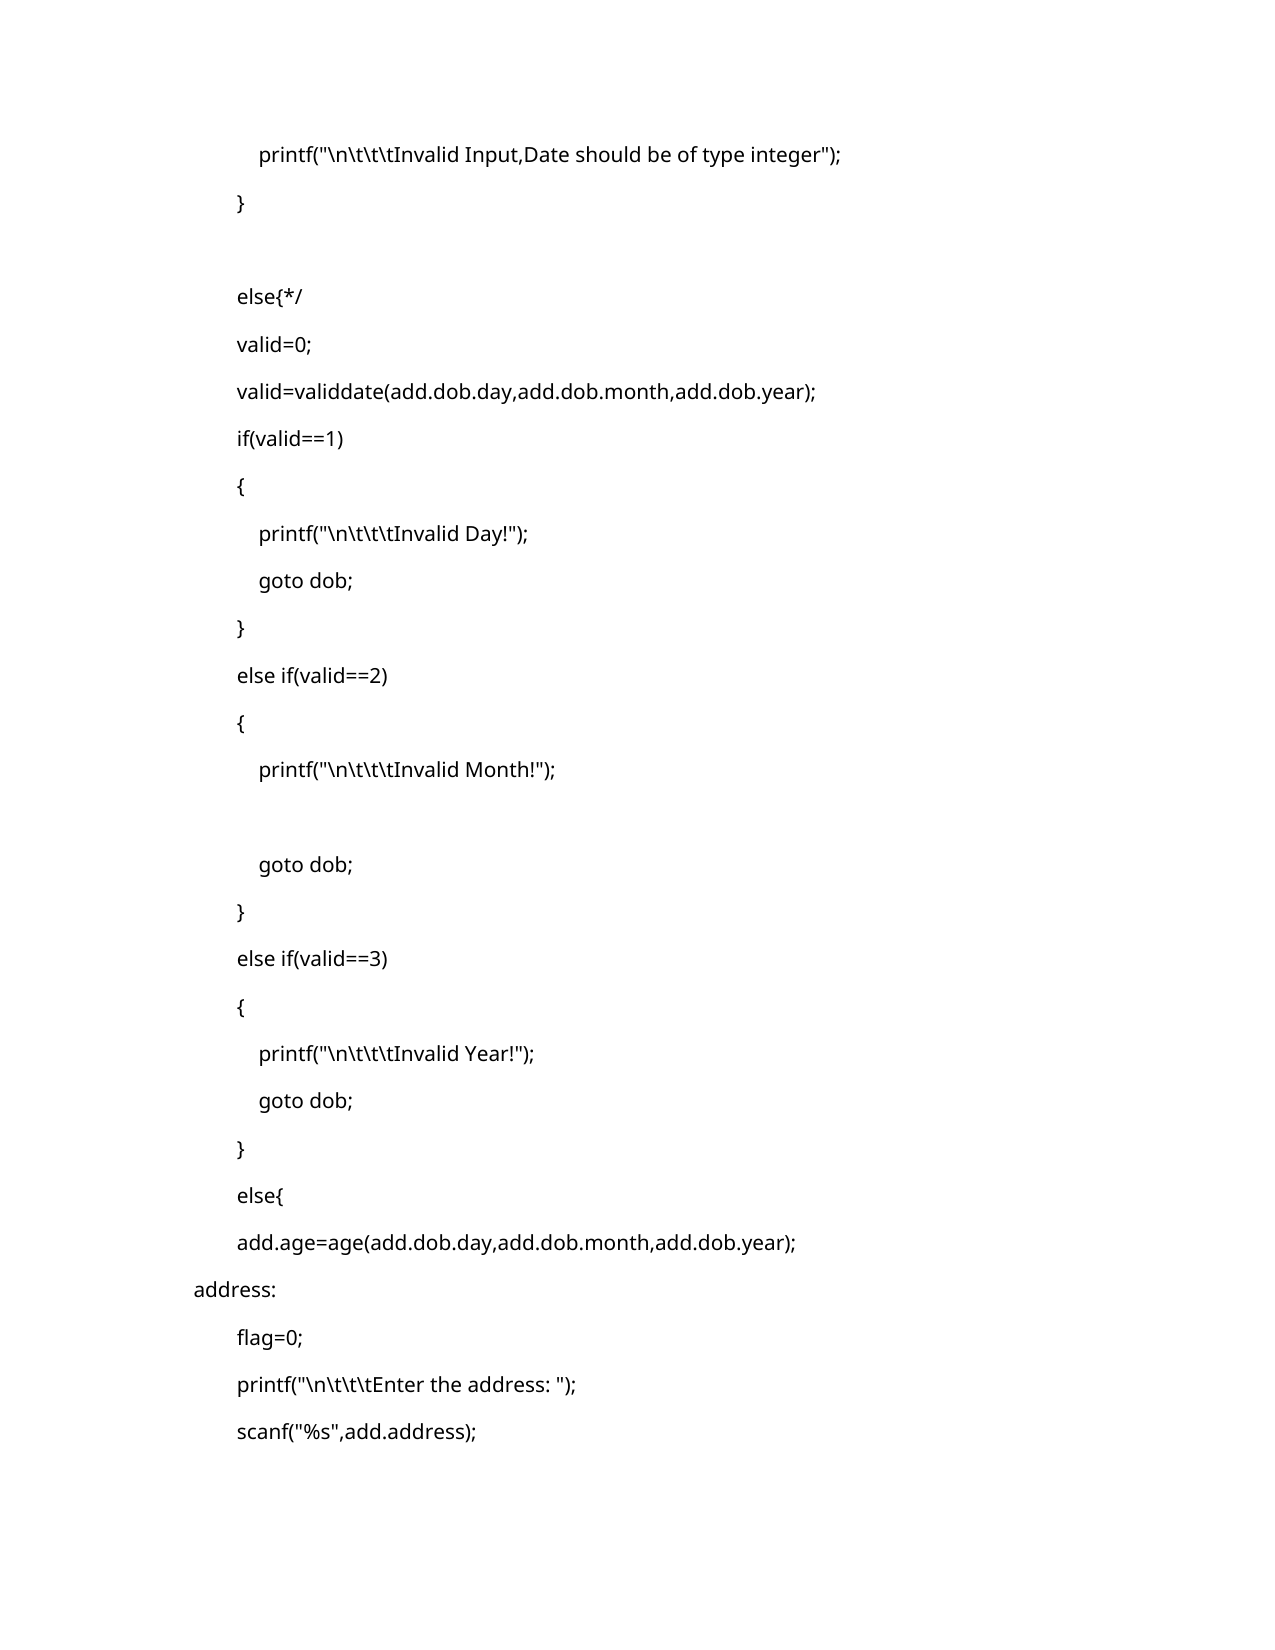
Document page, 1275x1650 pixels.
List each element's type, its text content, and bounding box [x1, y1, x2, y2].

text goto dob; [150, 1086, 1162, 1115]
text else if(valid==2) [150, 661, 1162, 689]
text else{ [150, 1181, 1162, 1209]
text { [150, 472, 1162, 500]
text } [150, 613, 1162, 642]
text valid=validdate(add.dob.day,add.dob.month,add.dob.year); [150, 377, 1162, 406]
text valid=0; [150, 330, 1162, 358]
text add.age=age(add.dob.day,add.dob.month,add.dob.year); [150, 1228, 1162, 1257]
text else{*/ [150, 282, 1162, 311]
text } [150, 1134, 1162, 1162]
text if(valid==1) [150, 424, 1162, 453]
text goto dob; [150, 850, 1162, 878]
text { [150, 708, 1162, 737]
text printf("\n\t\t\tInvalid Month!"); [150, 755, 1162, 784]
text goto dob; [150, 566, 1162, 595]
text printf("\n\t\t\tInvalid Input,Date should be of type integer"); [150, 141, 1162, 169]
text { [150, 992, 1162, 1020]
text printf("\n\t\t\tInvalid Day!"); [150, 519, 1162, 547]
text scanf("%s",add.address); [150, 1417, 1162, 1446]
text } [150, 897, 1162, 926]
text address: [150, 1276, 1162, 1304]
text else if(valid==3) [150, 944, 1162, 973]
text } [150, 188, 1162, 216]
text printf("\n\t\t\tInvalid Year!"); [150, 1039, 1162, 1068]
text flag=0; [150, 1323, 1162, 1351]
text printf("\n\t\t\tEnter the address: "); [150, 1370, 1162, 1399]
